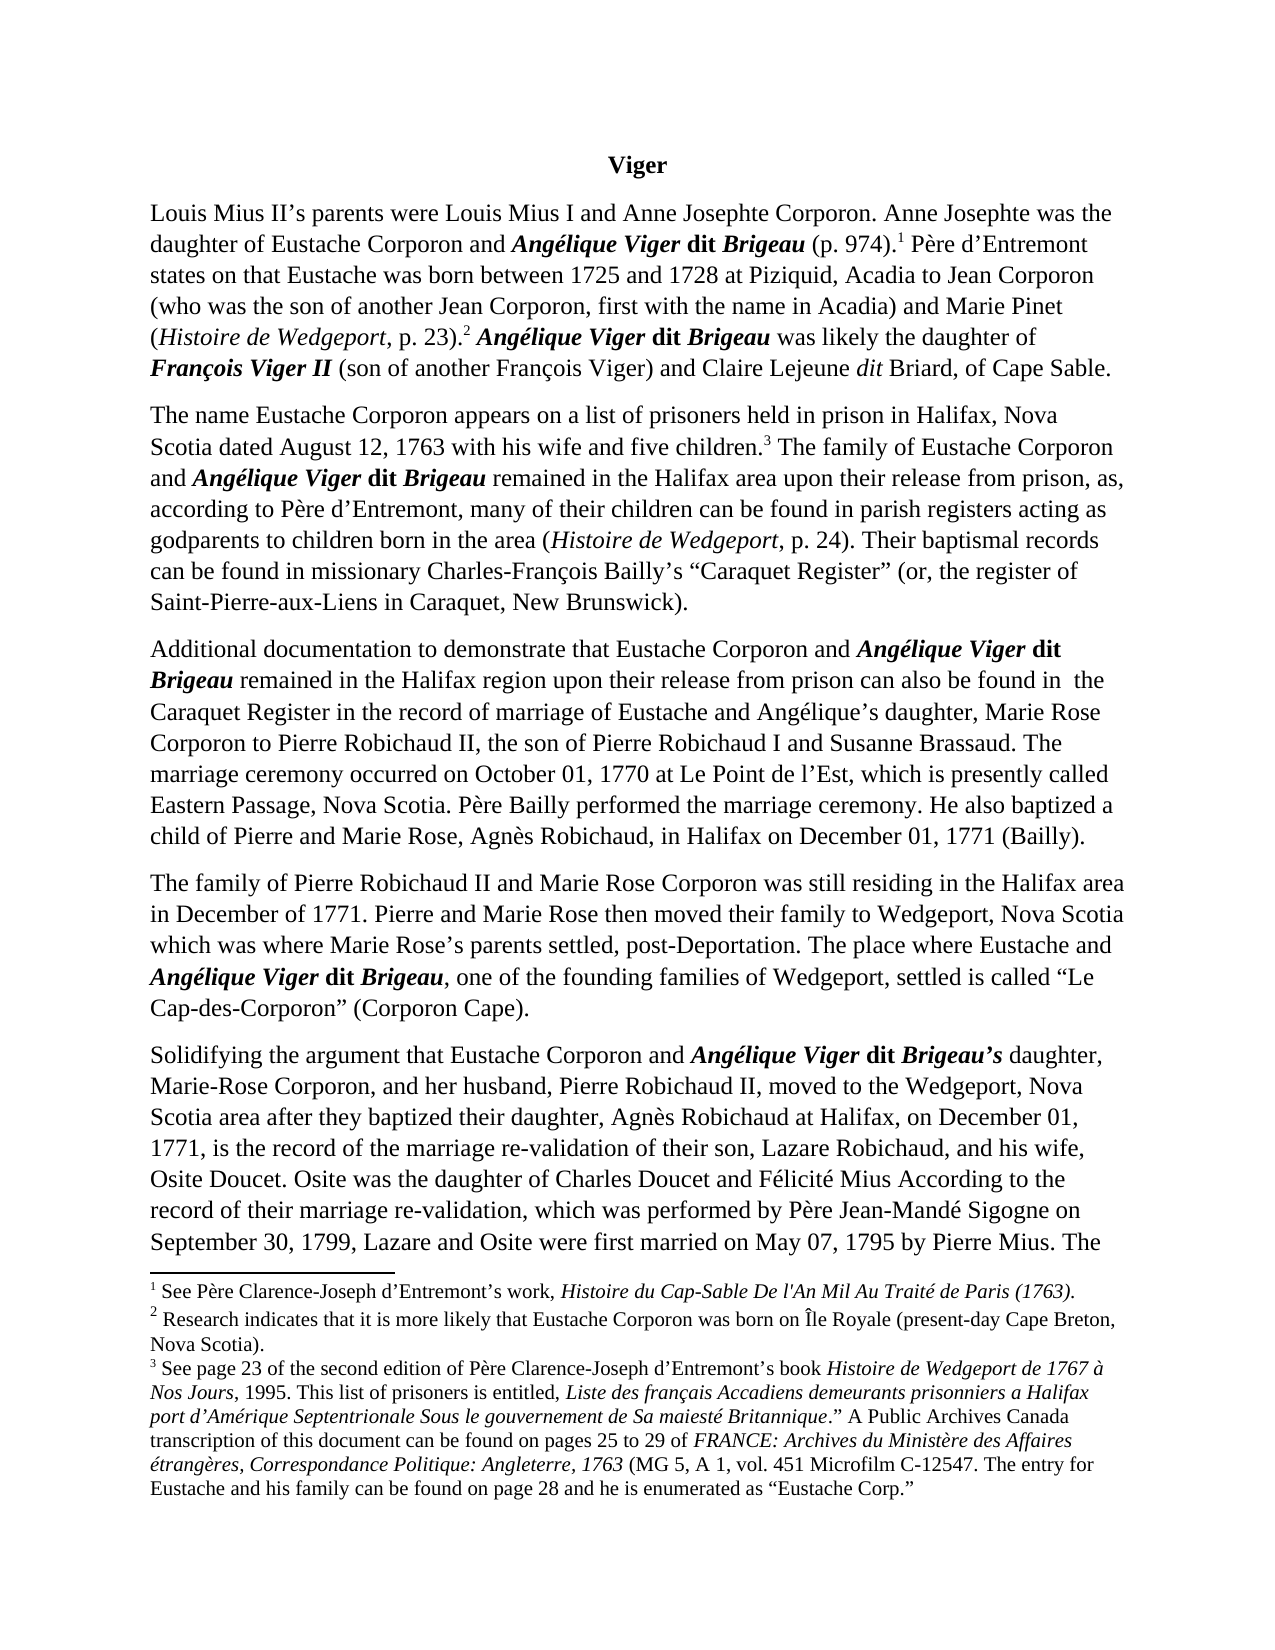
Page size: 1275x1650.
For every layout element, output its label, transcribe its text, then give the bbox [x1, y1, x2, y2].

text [150, 1040, 1125, 1255]
text Additional documentation to demonstrate that Eustache Corporon and Angélique Viger dit Brigeau remained in the Halifax region upon their release from prison can also be found in the Caraquet Register in the record of marriage of Eustache and Angélique’s daughter, Marie Rose Corporon to Pierre Robichaud II, the son of Pierre Robichaud I and Susanne Brassaud. The marriage ceremony occurred on October 01, 1770 at Le Point de l’Est, which is presently called Eastern Passage, Nova Scotia. Père Bailly performed the marriage ceremony. He also baptized a child of Pierre and Marie Rose, Agnès Robichaud, in Halifax on December 01, 1771 (Bailly). [150, 634, 1125, 849]
text The name Eustache Corporon appears on a list of prisoners held in prison in Halifax, Nova Scotia dated August 12, 1763 with his wife and five children. The family of Eustache Corporon and Angélique Viger dit Brigeau remained in the Halifax area upon their release from prison, as, according to Père d’Entremont, many of their children can be found in parish registers acting as godparents to children born in the area (Histoire de Wedgeport, p. 24). Their baptismal records can be found in missionary Charles-François Bailly’s “Caraquet Register” (or, the register of Saint-Pierre-aux-Liens in Caraquet, New Brunswick). [150, 401, 1125, 616]
text Louis Mius II’s parents were Louis Mius I and Anne Josephte Corporon. Anne Josephte was the daughter of Eustache Corporon and Angélique Viger dit Brigeau (p. 974). Père d’Entremont states on that Eustache was born between 1725 and 1728 at Piziquid, Acadia to Jean Corporon (who was the son of another Jean Corporon, first with the name in Acadia) and Marie Pinet (Histoire de Wedgeport, p. 23). Angélique Viger dit Brigeau was likely the daughter of François Viger II (son of another François Viger) and Claire Lejeune dit Briard, of Cape Sable. [150, 198, 1125, 382]
text The family of Pierre Robichaud II and Marie Rose Corporon was still residing in the Halifax area in December of 1771. Pierre and Marie Rose then moved their family to Wedgeport, Nova Scotia which was where Marie Rose’s parents settled, post-Deportation. The place where Eustache and Angélique Viger dit Brigeau, one of the founding families of Wedgeport, settled is called “Le Cap-des-Corporon” (Corporon Cape). [150, 868, 1125, 1021]
text Viger [150, 150, 1125, 179]
